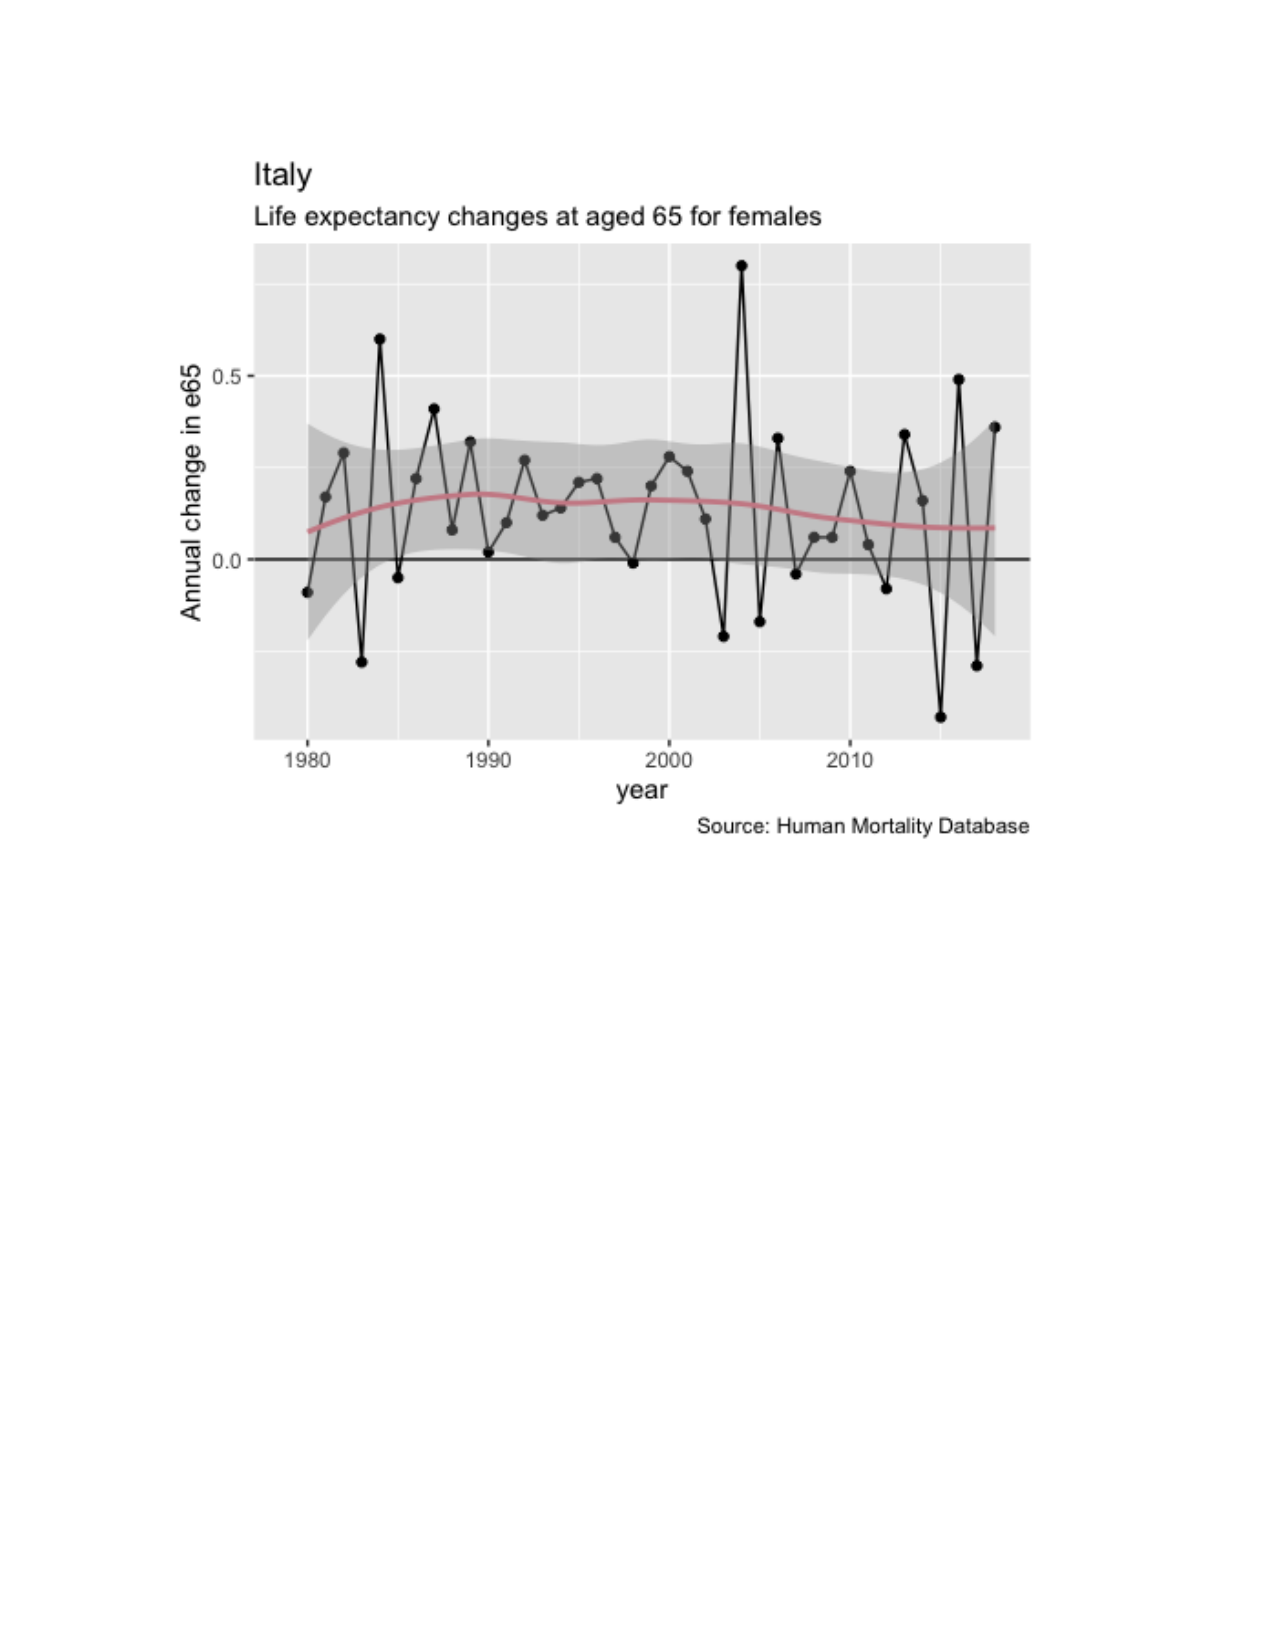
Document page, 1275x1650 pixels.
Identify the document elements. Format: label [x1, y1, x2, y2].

picture [168, 150, 1044, 850]
